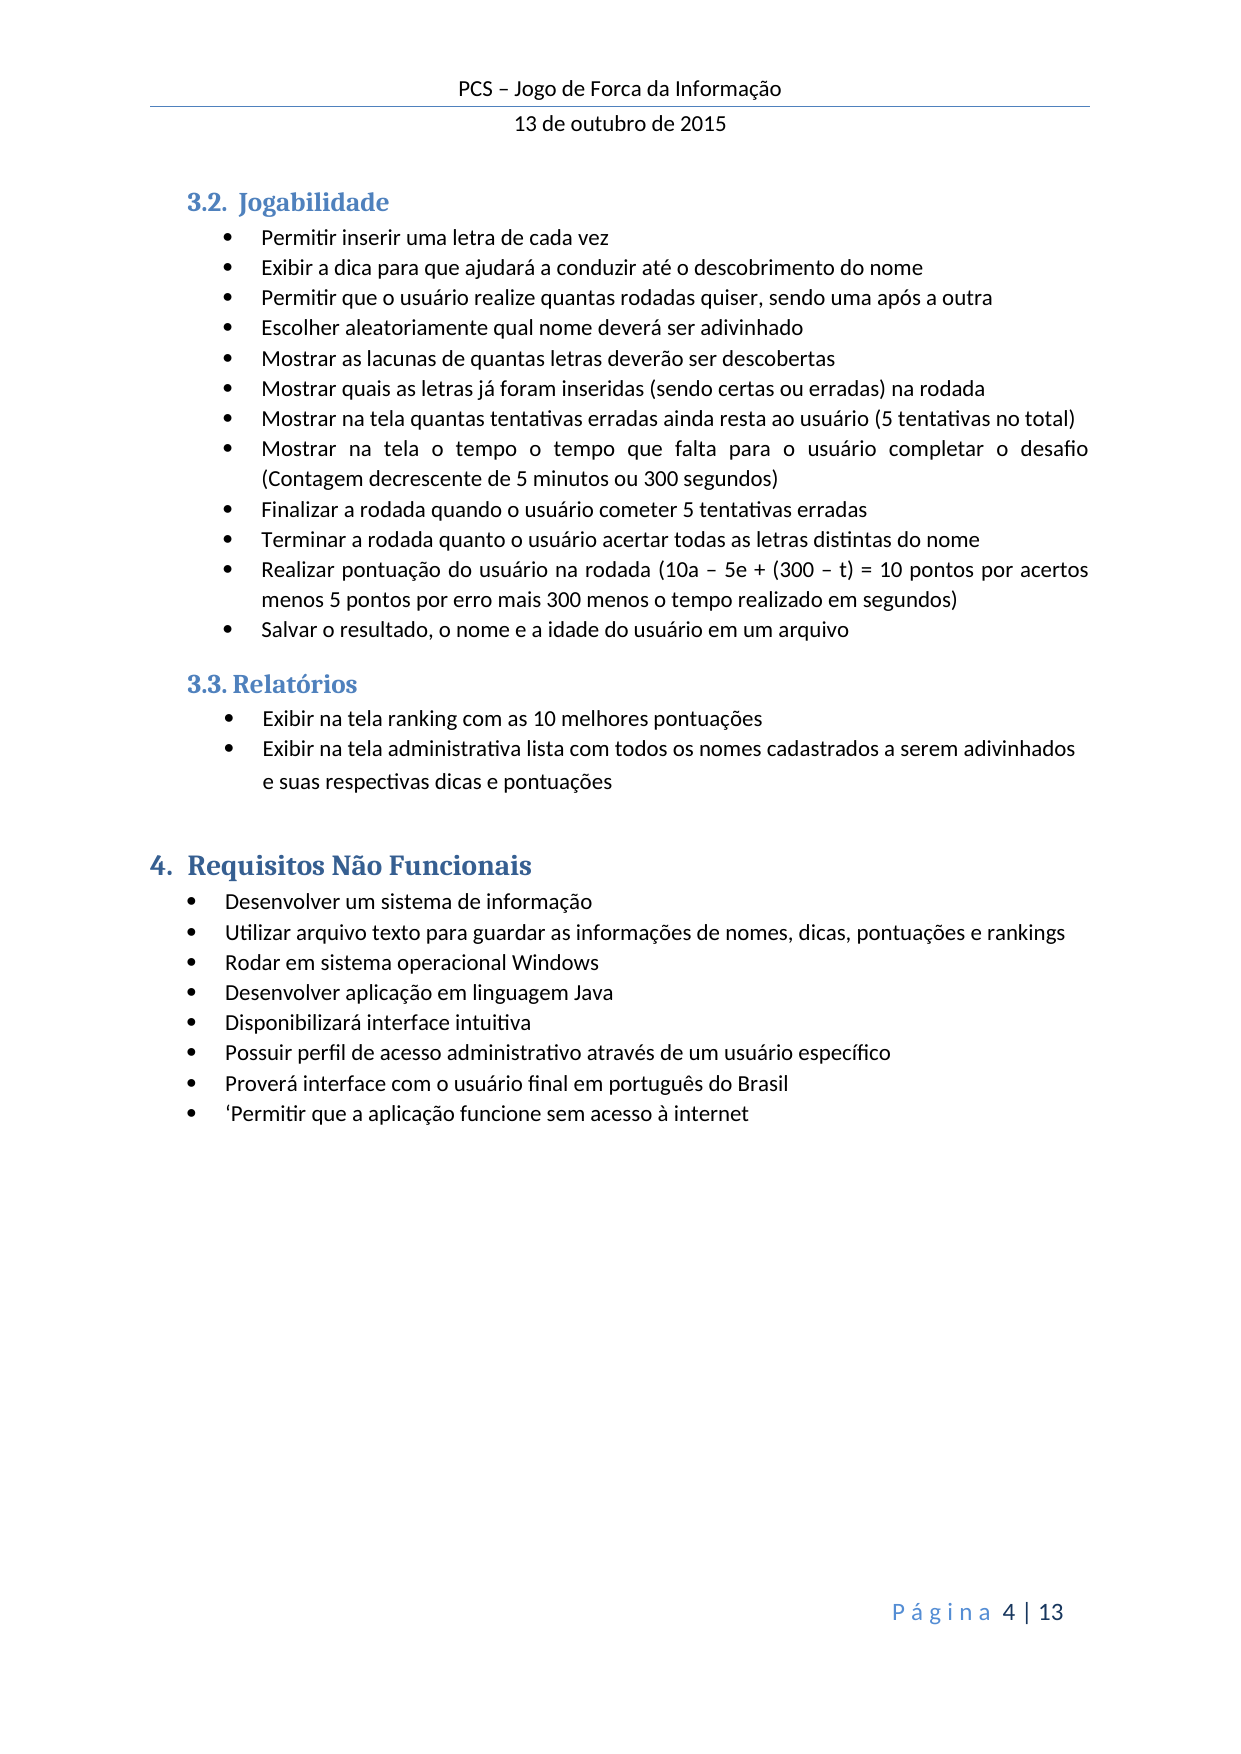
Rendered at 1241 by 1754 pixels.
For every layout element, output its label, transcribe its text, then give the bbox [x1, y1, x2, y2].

subtitle Jogabilidade [187, 187, 1090, 218]
list Mostrar na tela quantas tentativas erradas ainda resta ao usuário (5 tentativas no total) [224, 404, 1090, 432]
list Desenvolver um sistema de informação [187, 887, 1090, 916]
list Terminar a rodada quanto o usuário acertar todas as letras distintas do nome [224, 525, 1090, 553]
list Realizar pontuação do usuário na rodada (10a – 5e + (300 – t) = 10 pontos por acertos menos 5 pontos por erro mais 300 menos o tempo realizado em segundos) [224, 555, 1090, 613]
list Permitir inserir uma letra de cada vez [224, 223, 1090, 251]
list Mostrar na tela o tempo o tempo que falta para o usuário completar o desafio (Contagem decrescente de 5 minutos ou 300 segundos) [224, 434, 1090, 493]
list Possuir perfil de acesso administrativo através de um usuário específico [187, 1038, 1090, 1067]
list Exibir na tela administrativa lista com todos os nomes cadastrados a serem adivinhados e suas respectivas dicas e pontuações [225, 734, 1090, 795]
list ‘Permitir que a aplicação funcione sem acesso à internet [187, 1099, 1090, 1127]
subtitle Requisitos Não Funcionais [150, 849, 1090, 882]
list Mostrar quais as letras já foram inseridas (sendo certas ou erradas) na rodada [224, 374, 1090, 402]
list Utilizar arquivo texto para guardar as informações de nomes, dicas, pontuações e rankings [187, 918, 1090, 946]
list Mostrar as lacunas de quantas letras deverão ser descobertas [224, 344, 1090, 372]
list Exibir na tela ranking com as 10 melhores pontuações [225, 704, 1090, 732]
list Disponibilizará interface intuitiva [187, 1008, 1090, 1036]
list Proverá interface com o usuário final em português do Brasil [187, 1069, 1090, 1097]
list Permitir que o usuário realize quantas rodadas quiser, sendo uma após a outra [224, 283, 1090, 311]
subtitle Relatórios [187, 669, 1090, 700]
list Salvar o resultado, o nome e a idade do usuário em um arquivo [224, 616, 1090, 644]
list Rodar em sistema operacional Windows [187, 948, 1090, 976]
list Exibir a dica para que ajudará a conduzir até o descobrimento do nome [224, 253, 1090, 281]
list Desenvolver aplicação em linguagem Java [187, 978, 1090, 1006]
list Finalizar a rodada quando o usuário cometer 5 tentativas erradas [224, 495, 1090, 523]
list Escolher aleatoriamente qual nome deverá ser adivinhado [224, 313, 1090, 342]
